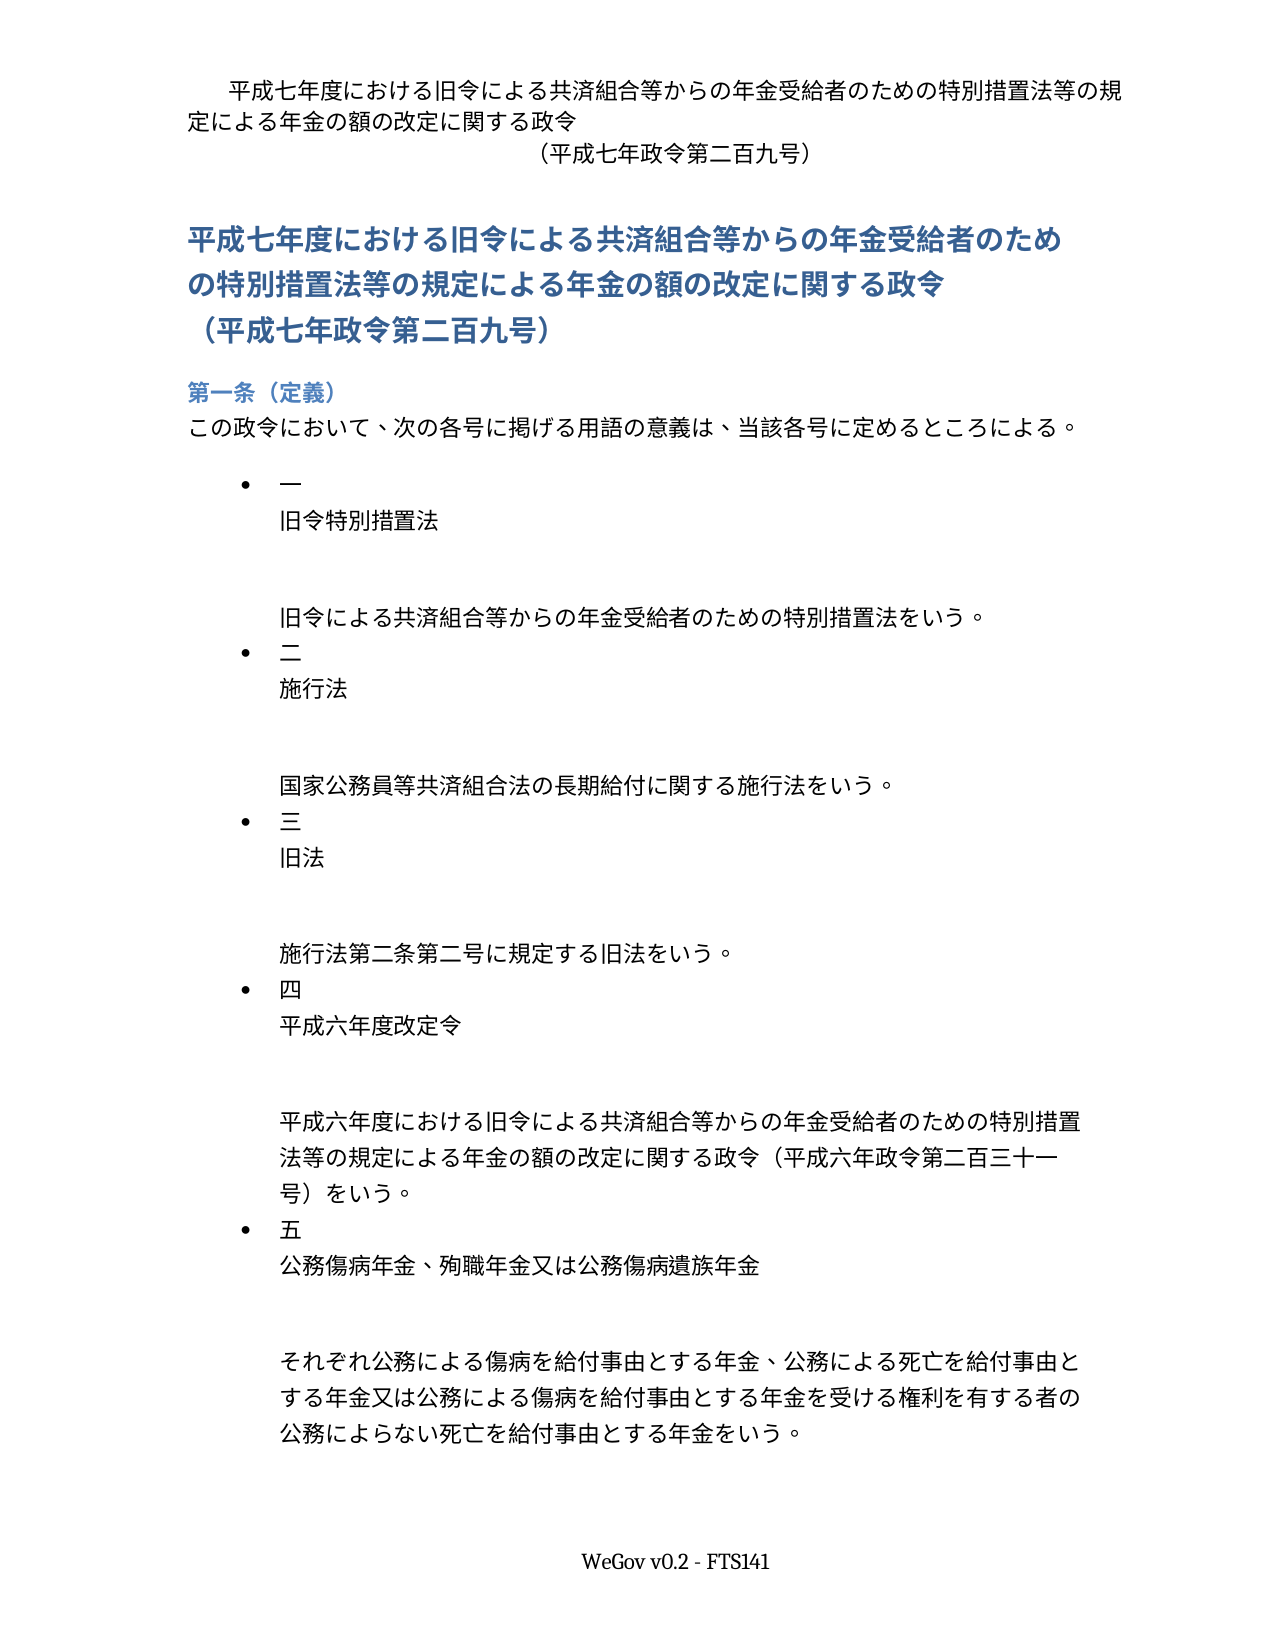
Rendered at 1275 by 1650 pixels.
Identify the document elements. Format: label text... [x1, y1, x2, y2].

subtitle 平成七年度における旧令による共済組合等からの年金受給者のための特別措置法等の規定による年金の額の改定に関する政令 （平成七年政令第二百九号） [187, 219, 1087, 350]
list 四 平成六年度改定令 平成六年度における旧令による共済組合等からの年金受給者のための特別措置法等の規定による年金の額の改定に関する政令（平成六年政令第二百三十一号）をいう。 [242, 974, 1087, 1209]
list 五 公務傷病年金、殉職年金又は公務傷病遺族年金 それぞれ公務による傷病を給付事由とする年金、公務による死亡を給付事由とする年金又は公務による傷病を給付事由とする年金を受ける権利を有する者の公務によらない死亡を給付事由とする年金をいう。 [242, 1214, 1087, 1449]
list 三 旧法 施行法第二条第二号に規定する旧法をいう。 [242, 806, 1087, 969]
text この政令において、次の各号に掲げる用語の意義は、当該各号に定めるところによる。 [187, 412, 1087, 444]
list 一 旧令特別措置法 旧令による共済組合等からの年金受給者のための特別措置法をいう。 [242, 469, 1087, 633]
list 二 施行法 国家公務員等共済組合法の長期給付に関する施行法をいう。 [242, 637, 1087, 801]
subtitle 第一条（定義） [187, 376, 1087, 408]
